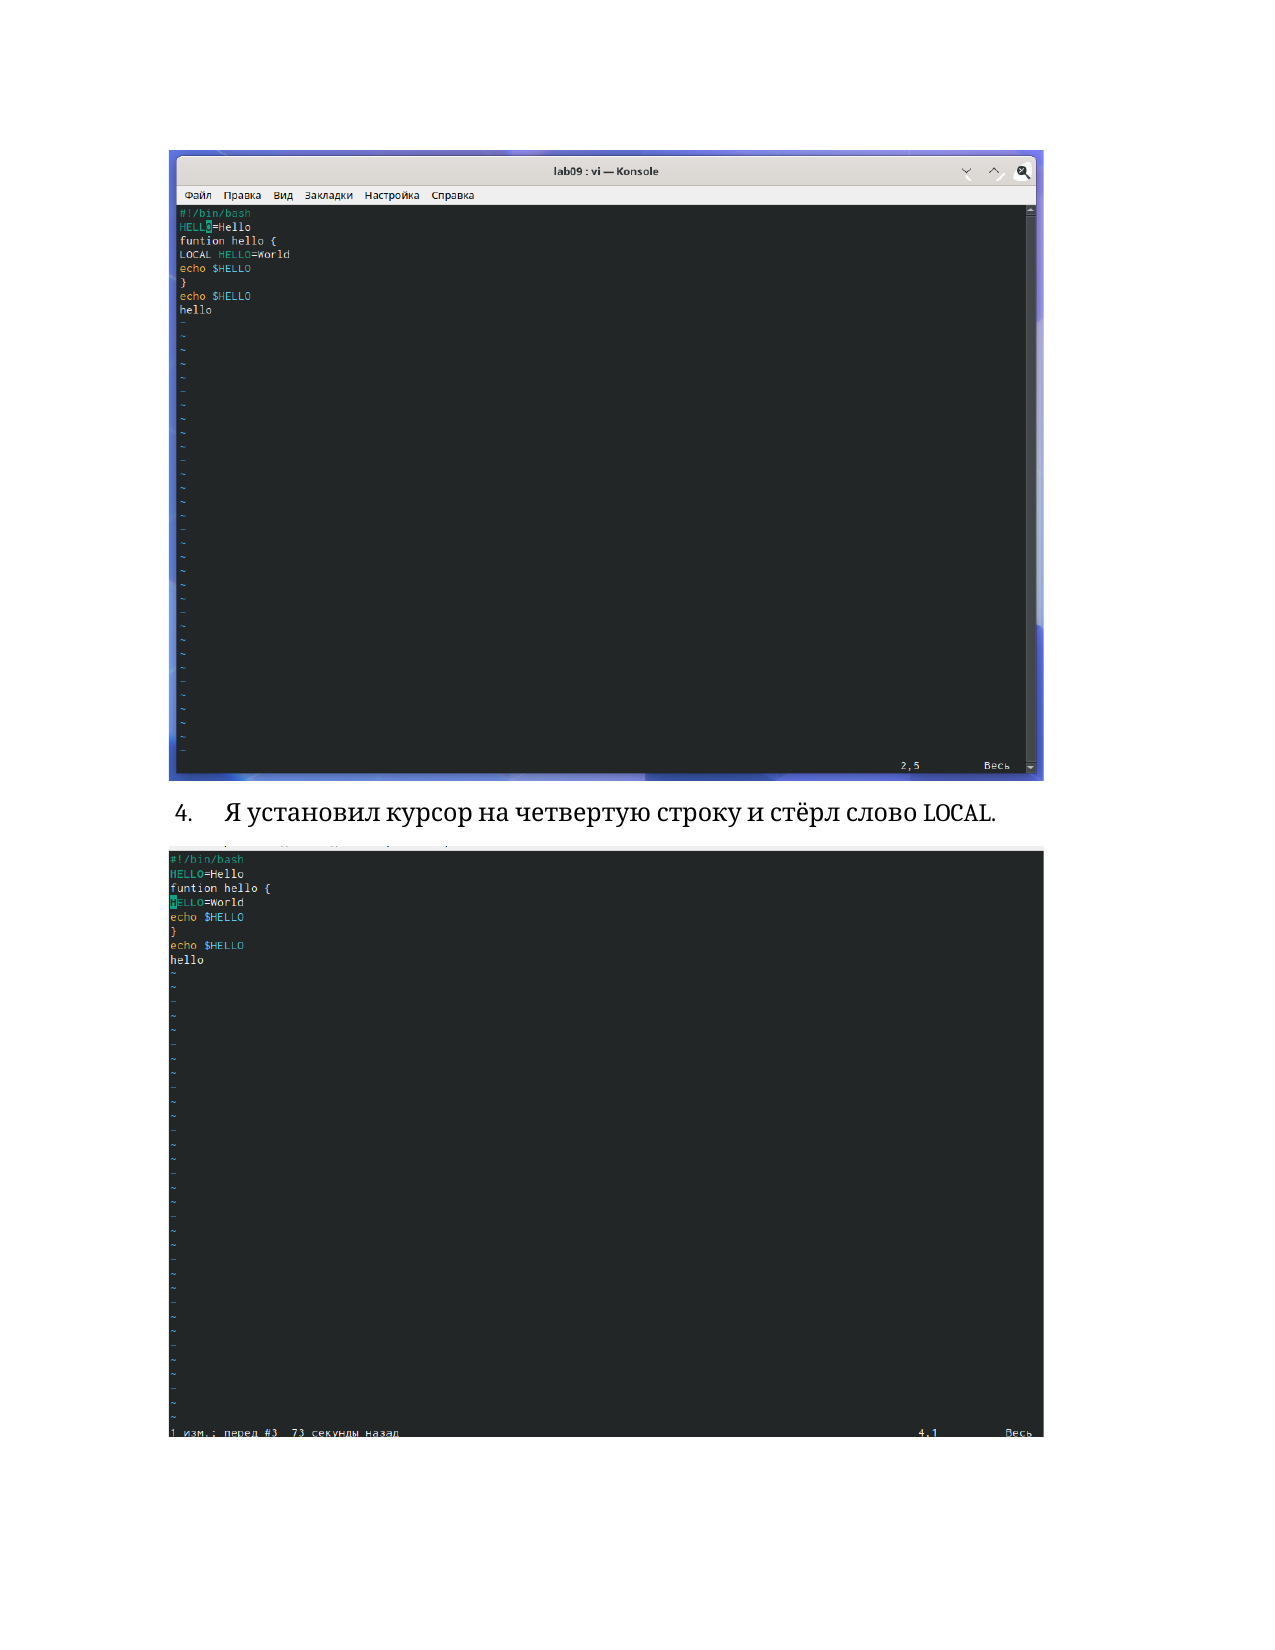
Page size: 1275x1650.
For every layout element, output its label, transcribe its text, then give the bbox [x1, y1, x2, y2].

picture [168, 150, 1044, 781]
picture [168, 846, 1044, 1437]
list Я установил курсор на четвертую строку и стёрл слово LOCAL. [175, 799, 1125, 828]
